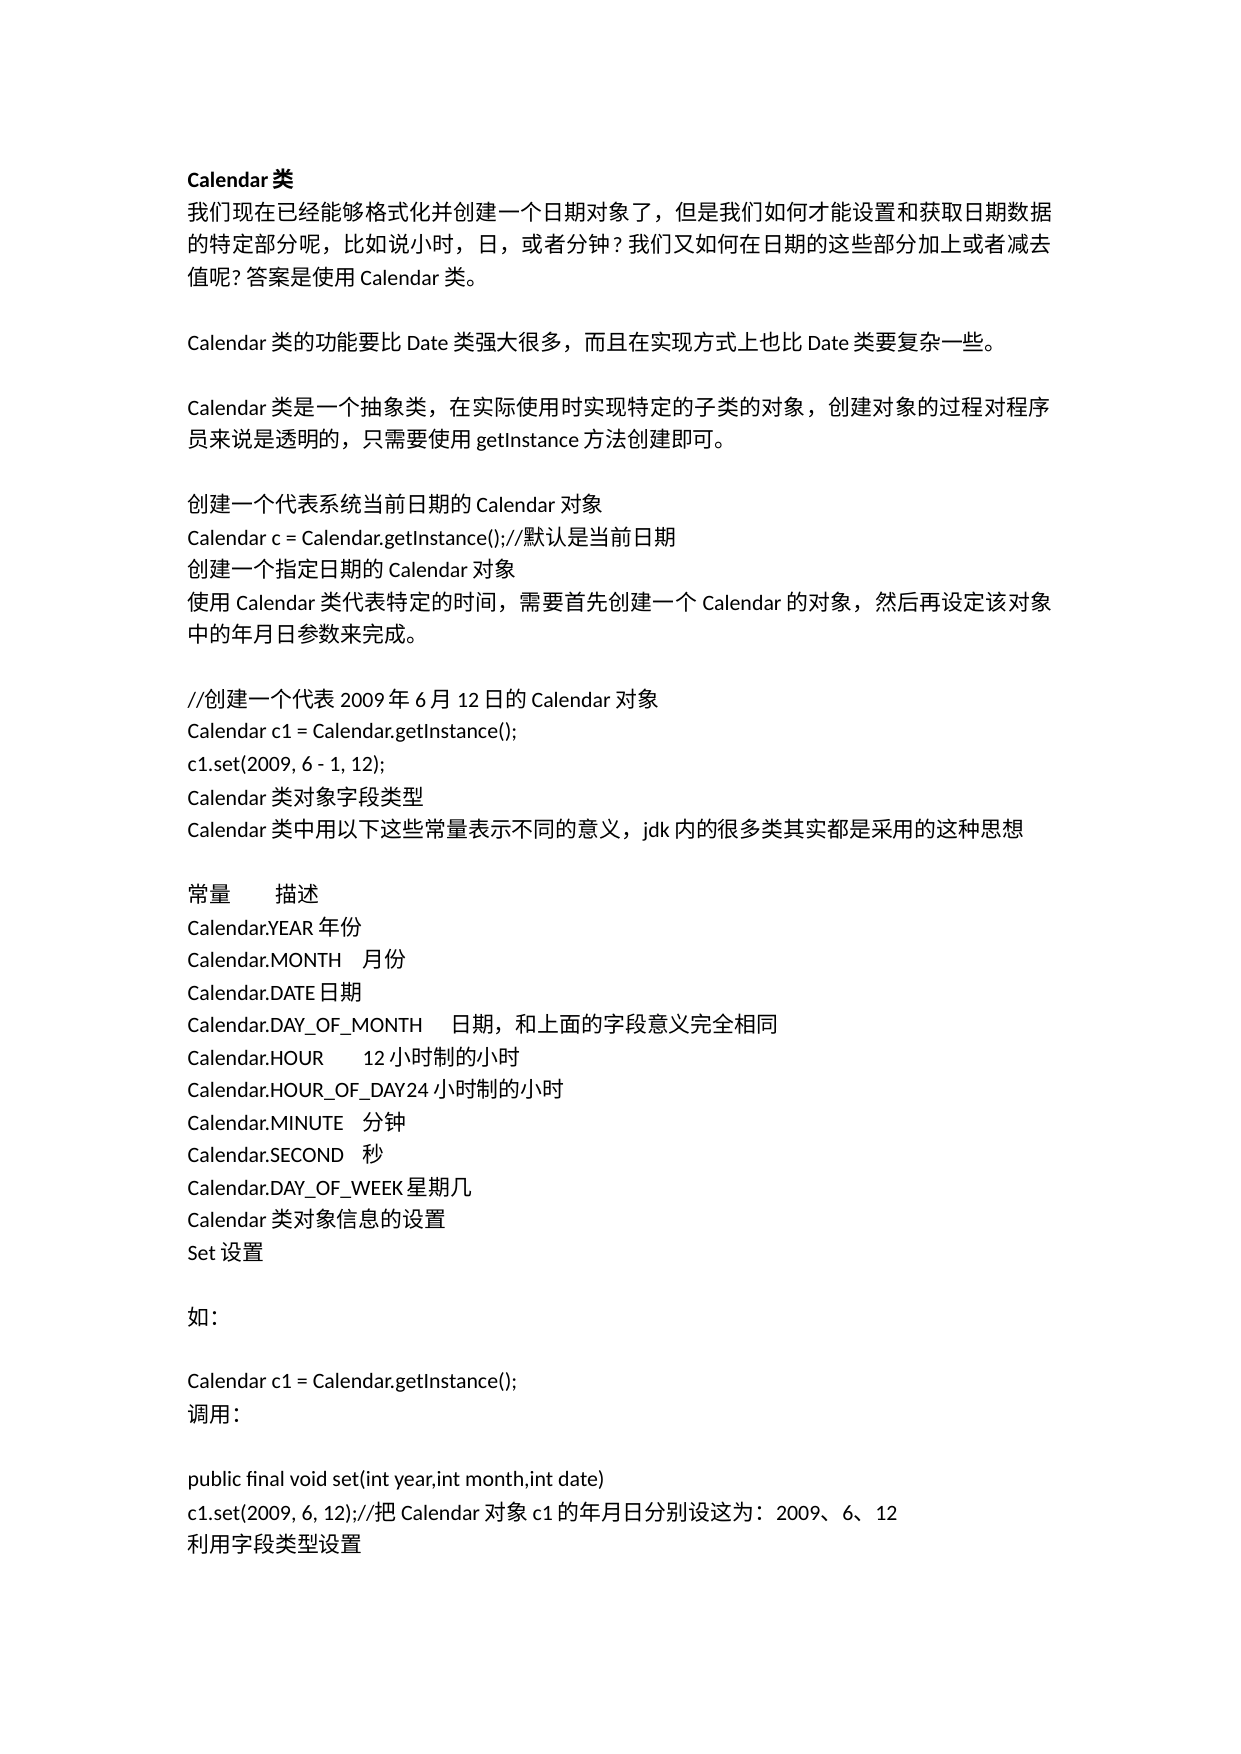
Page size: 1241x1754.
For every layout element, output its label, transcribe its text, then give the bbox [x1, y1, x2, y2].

text c1.set(2009, 6, 12);//把Calendar对象c1的年月日分别设这为：2009、6、12 [187, 1494, 1053, 1527]
text 创建一个指定日期的Calendar对象 [187, 552, 1053, 584]
text 常量 描述 [187, 877, 1053, 909]
text Calendar.MONTH 月份 [187, 942, 1053, 974]
text Calendar类 [187, 162, 1053, 194]
text c1.set(2009, 6 - 1, 12); [187, 747, 1053, 779]
text Set设置 [187, 1234, 1053, 1267]
text Calendar.MINUTE 分钟 [187, 1104, 1053, 1137]
text Calendar类中用以下这些常量表示不同的意义，jdk内的很多类其实都是采用的这种思想 [187, 812, 1053, 844]
text 使用Calendar类代表特定的时间，需要首先创建一个Calendar的对象，然后再设定该对象中的年月日参数来完成。 [187, 584, 1053, 649]
text Calendar.HOUR_OF_DAY 24小时制的小时 [187, 1072, 1053, 1104]
text Calendar.SECOND 秒 [187, 1137, 1053, 1169]
text Calendar.DAY_OF_WEEK 星期几 [187, 1169, 1053, 1202]
text //创建一个代表2009年6月12日的Calendar对象 [187, 682, 1053, 714]
text 利用字段类型设置 [187, 1527, 1053, 1559]
text Calendar.DAY_OF_MONTH 日期，和上面的字段意义完全相同 [187, 1007, 1053, 1039]
text 我们现在已经能够格式化并创建一个日期对象了，但是我们如何才能设置和获取日期数据的特定部分呢，比如说小时，日，或者分钟? 我们又如何在日期的这些部分加上或者减去值呢? 答案是使用Calendar 类。 [187, 194, 1053, 292]
text Calendar类对象信息的设置 [187, 1202, 1053, 1234]
text Calendar c1 = Calendar.getInstance(); [187, 1364, 1053, 1397]
text Calendar.YEAR 年份 [187, 909, 1053, 942]
text Calendar类的功能要比Date类强大很多，而且在实现方式上也比Date类要复杂一些。 [187, 324, 1053, 357]
text 如： [187, 1299, 1053, 1332]
text Calendar c = Calendar.getInstance();//默认是当前日期 [187, 519, 1053, 552]
text Calendar.DATE 日期 [187, 974, 1053, 1007]
text Calendar类是一个抽象类，在实际使用时实现特定的子类的对象，创建对象的过程对程序员来说是透明的，只需要使用getInstance方法创建即可。 [187, 389, 1053, 454]
text public final void set(int year,int month,int date) [187, 1462, 1053, 1494]
text 创建一个代表系统当前日期的Calendar对象 [187, 487, 1053, 519]
text Calendar类对象字段类型 [187, 779, 1053, 812]
text Calendar c1 = Calendar.getInstance(); [187, 714, 1053, 747]
text Calendar.HOUR 12小时制的小时 [187, 1039, 1053, 1072]
text 调用： [187, 1397, 1053, 1429]
